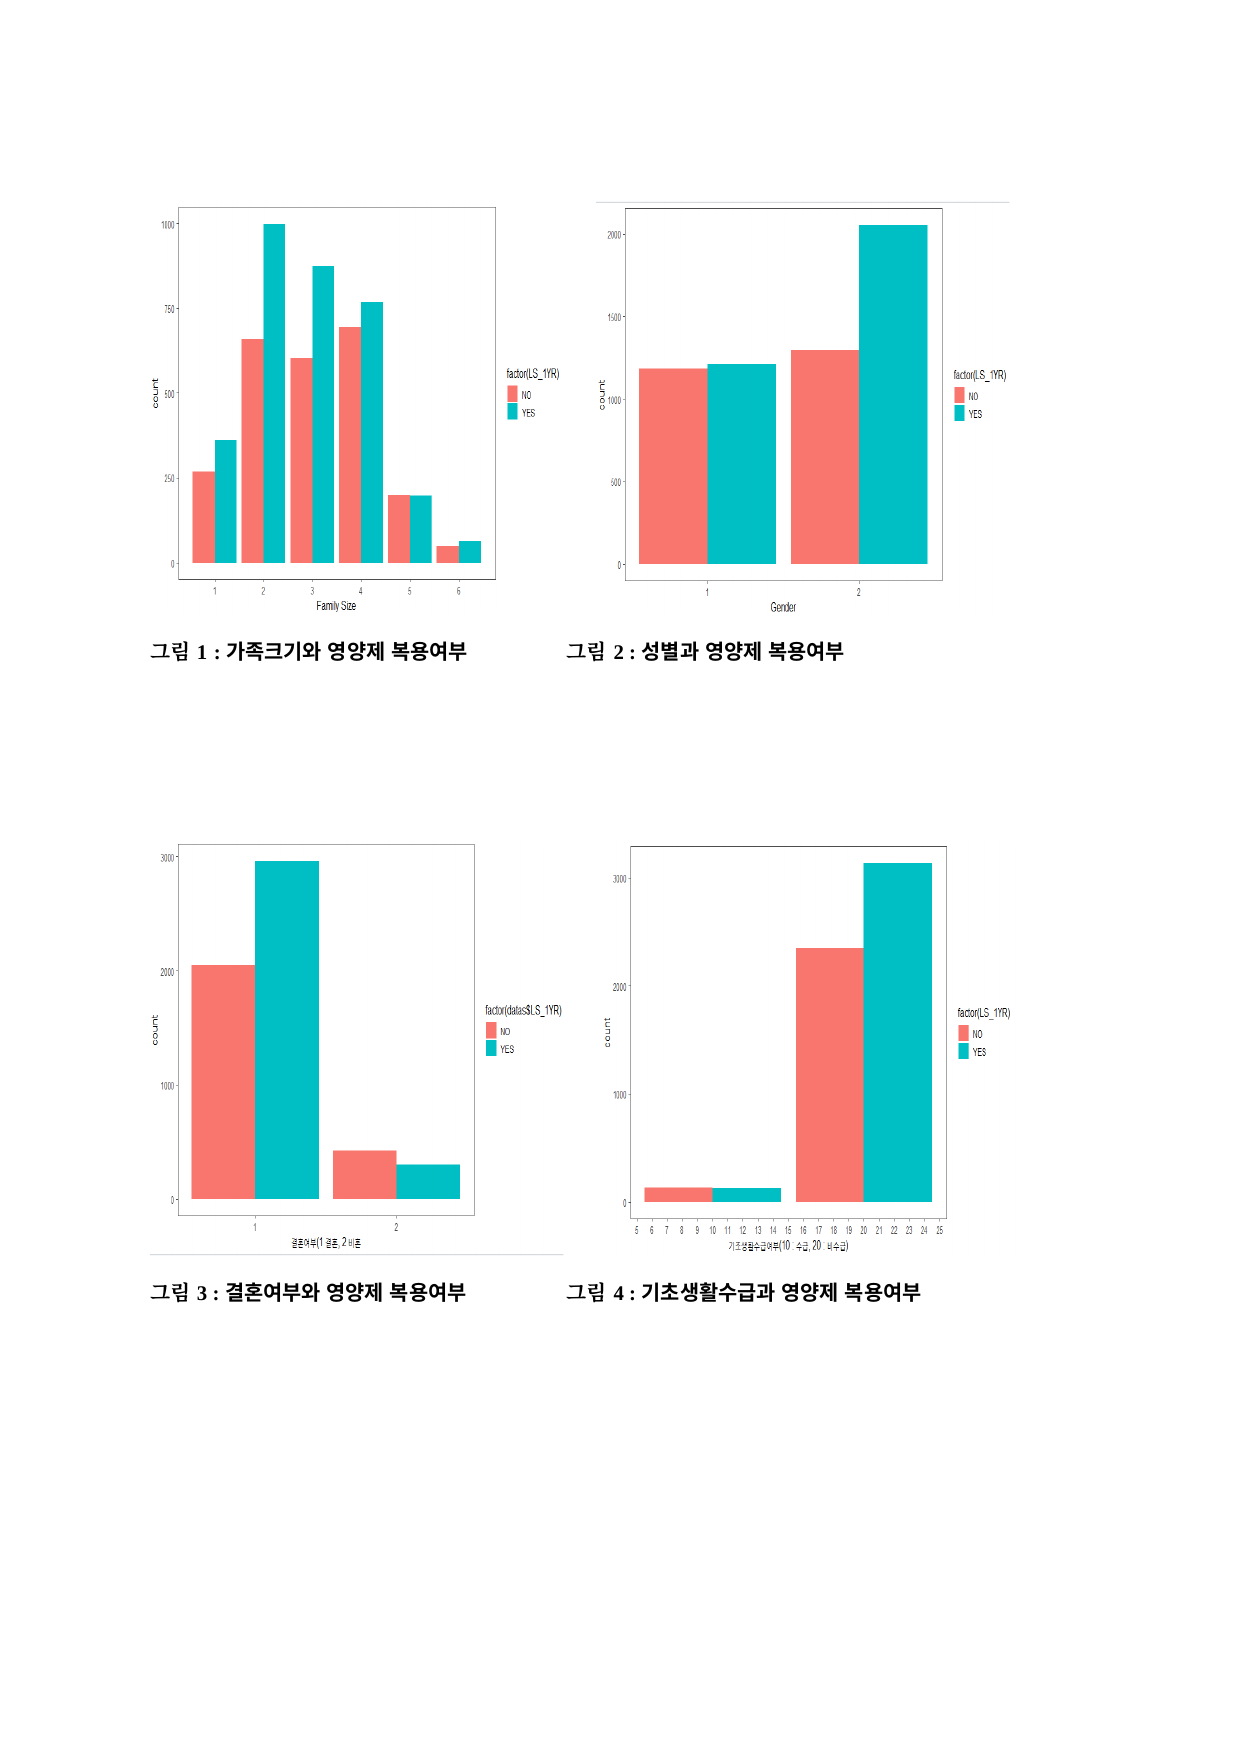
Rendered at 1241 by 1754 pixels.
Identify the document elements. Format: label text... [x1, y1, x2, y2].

picture [150, 201, 564, 615]
picture [150, 841, 564, 1256]
picture [601, 841, 1015, 1256]
text 그림 1 : 가족크기와 영양제 복용여부 그림 2 : 성별과 영양제 복용여부 [150, 635, 1090, 666]
picture [596, 201, 1010, 615]
text 그림 3 : 결혼여부와 영양제 복용여부 그림 4 : 기초생활수급과 영양제 복용여부 [150, 1276, 1090, 1306]
